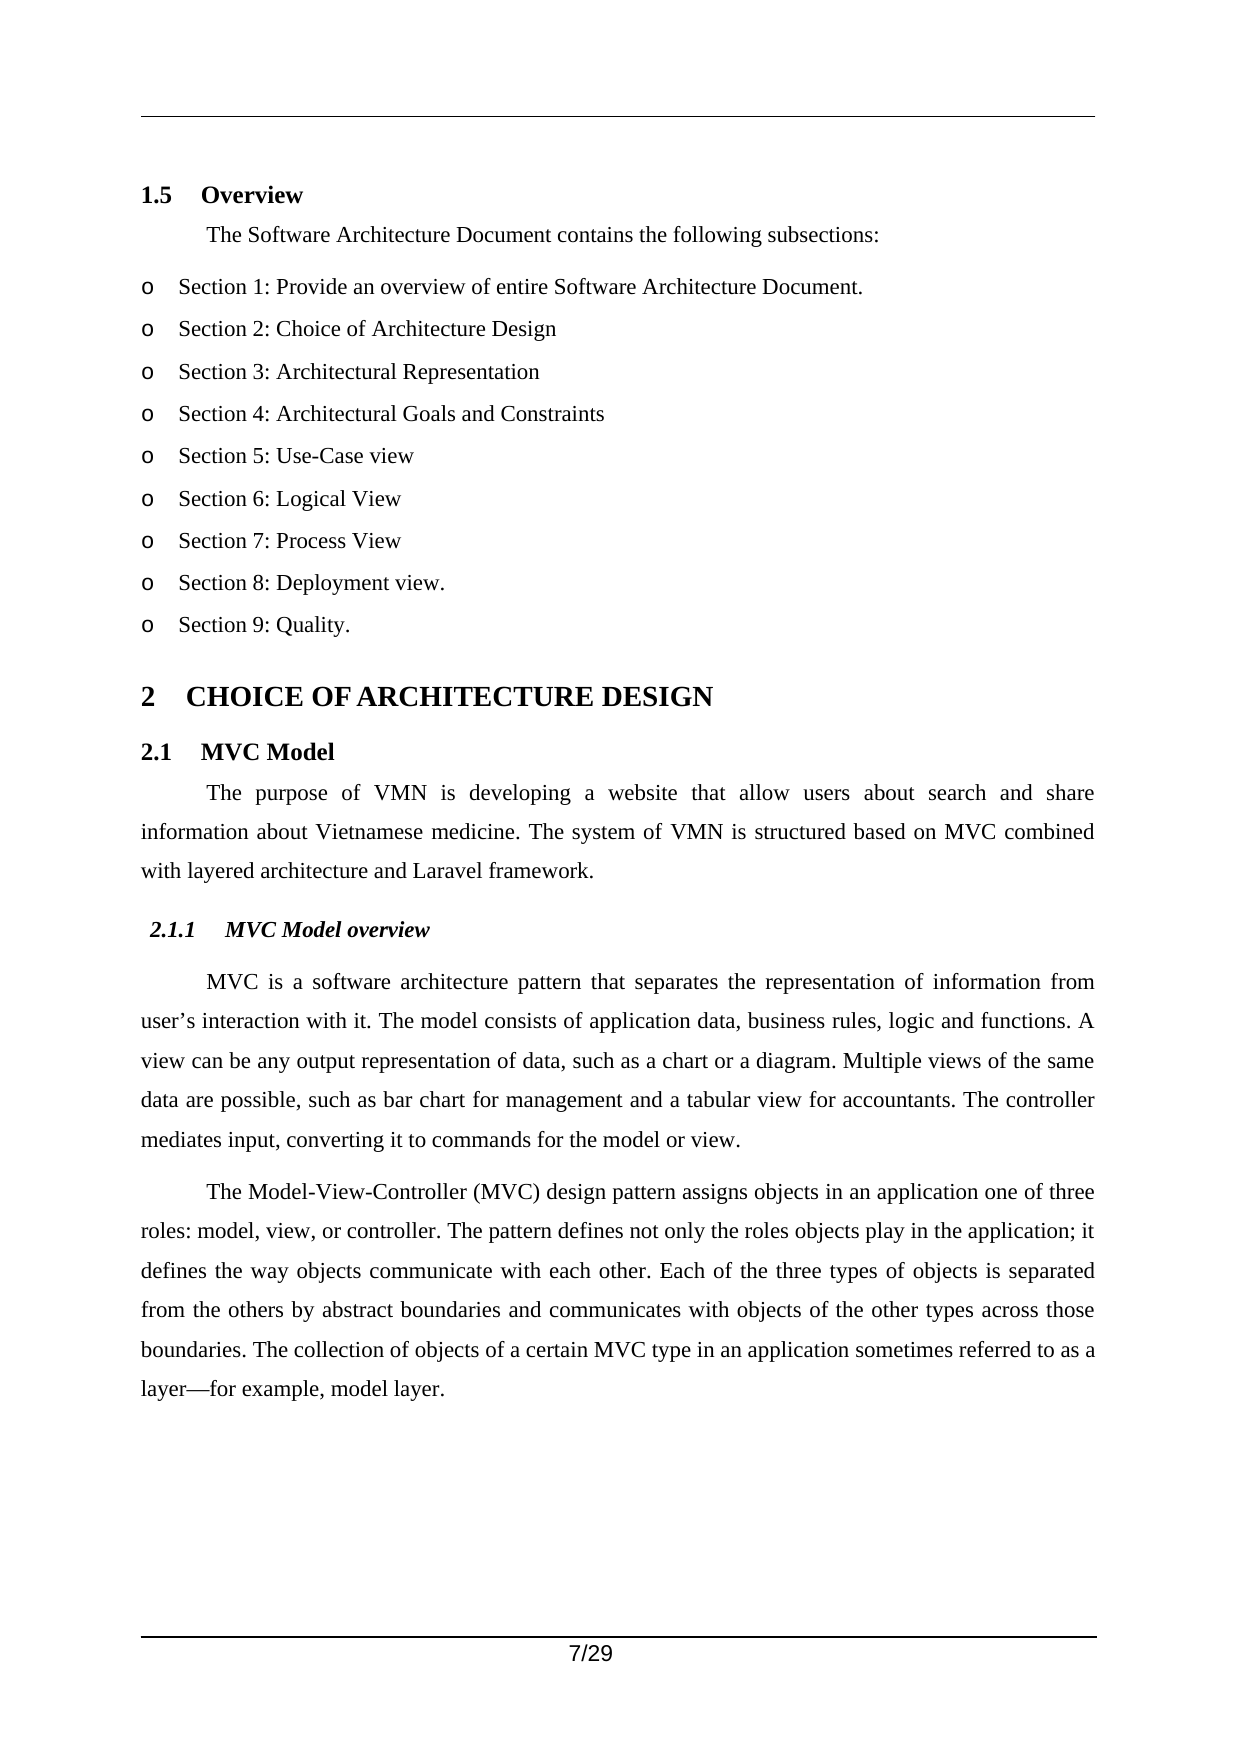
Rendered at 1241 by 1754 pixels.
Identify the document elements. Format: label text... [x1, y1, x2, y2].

list Section 6: Logical View [141, 485, 1097, 513]
subtitle MVC Model overview [150, 916, 1097, 942]
list Section 1: Provide an overview of entire Software Architecture Document. [141, 273, 1097, 301]
list Section 3: Architectural Representation [141, 358, 1097, 386]
subtitle Choice of Architecture design [141, 679, 1097, 712]
subtitle Overview [141, 180, 1097, 209]
subtitle MVC Model [141, 737, 1097, 766]
text MVC is a software architecture pattern that separates the representation of information from user’s interaction with it. The model consists of application data, business rules, logic and functions. A view can be any output representation of data, such as a chart or a diagram. Multiple views of the same data are possible, such as bar chart for management and a tabular view for accountants. The controller mediates input, converting it to commands for the model or view. [141, 968, 1097, 1152]
list Section 2: Choice of Architecture Design [141, 316, 1097, 344]
text The Software Architecture Document contains the following subsections: [141, 221, 1097, 248]
text The purpose of VMN is developing a website that allow users about search and share information about Vietnamese medicine. The system of VMN is structured based on MVC combined with layered architecture and Laravel framework. [141, 779, 1097, 884]
list Section 8: Deployment view. [141, 569, 1097, 597]
list Section 9: Quality. [141, 612, 1097, 640]
list Section 5: Use-Case view [141, 442, 1097, 471]
list Section 4: Architectural Goals and Constraints [141, 400, 1097, 428]
list Section 7: Process View [141, 527, 1097, 555]
